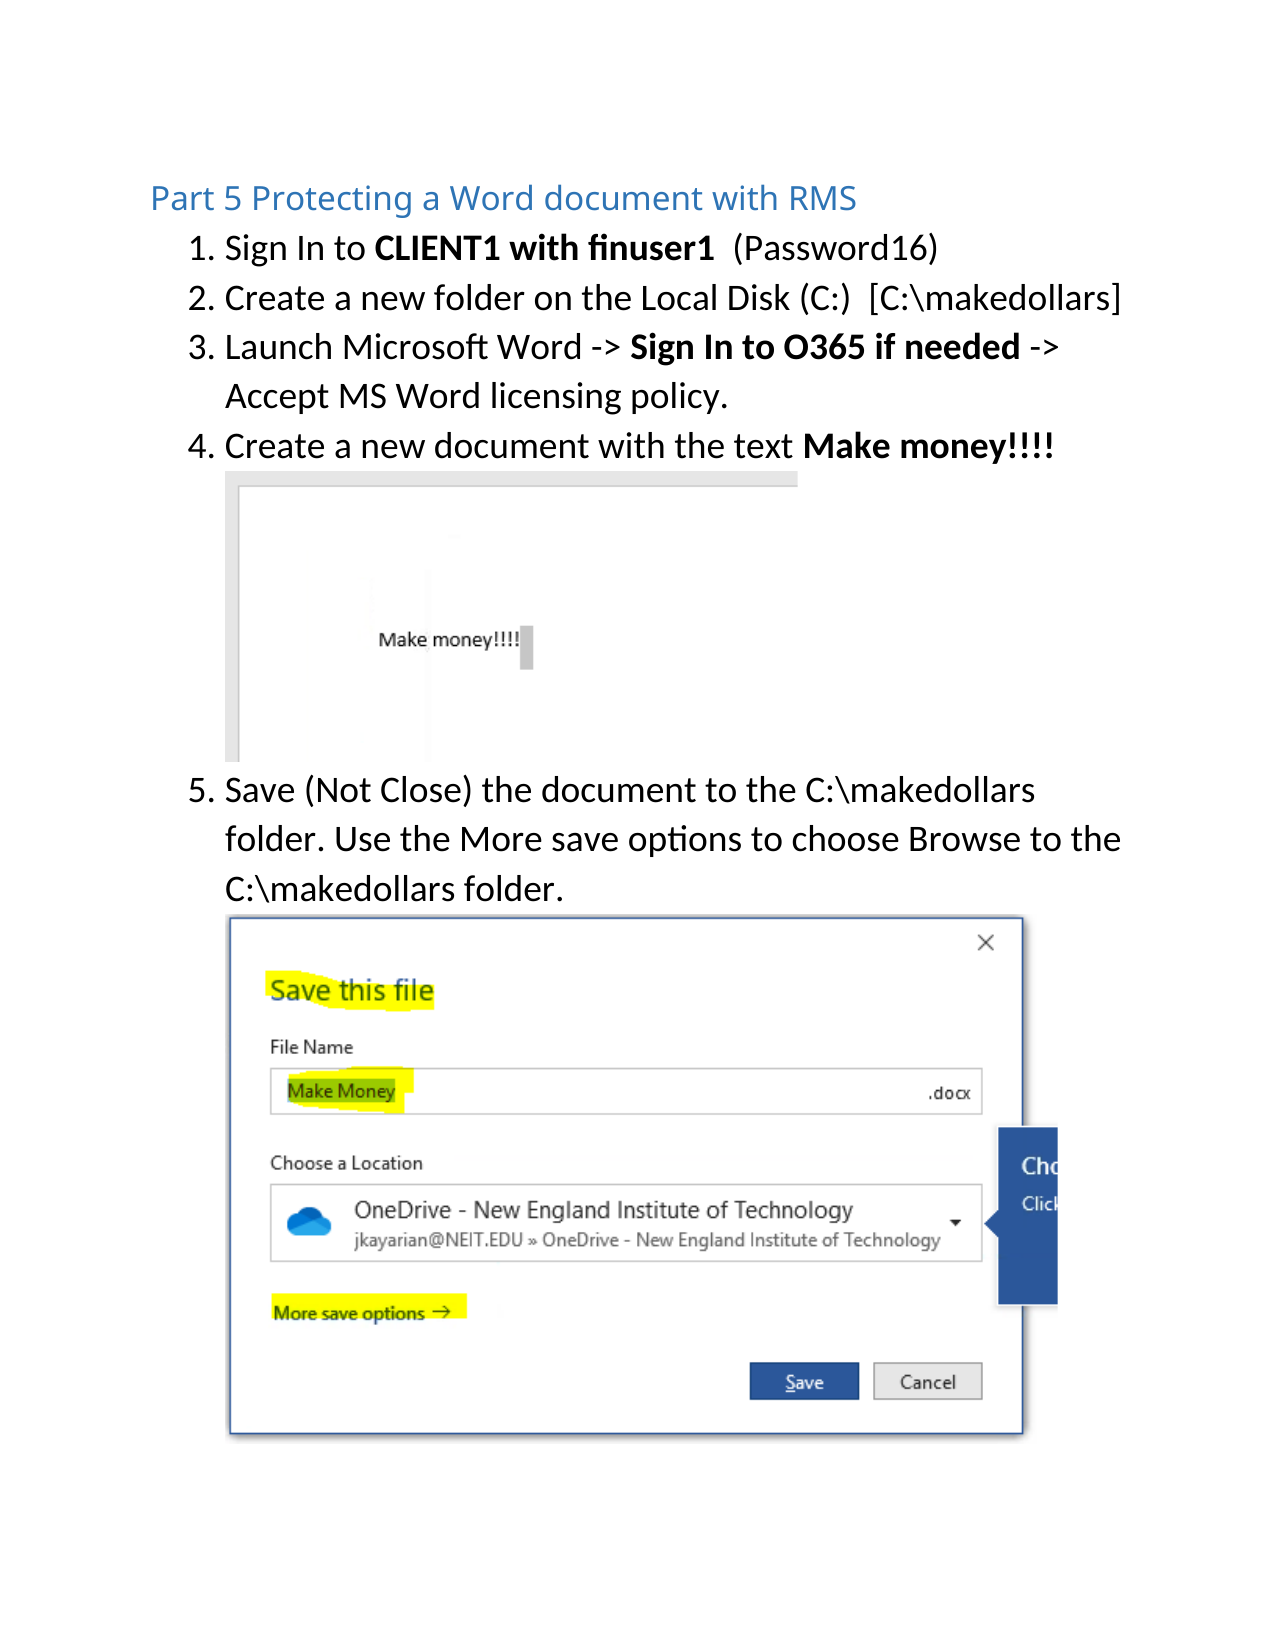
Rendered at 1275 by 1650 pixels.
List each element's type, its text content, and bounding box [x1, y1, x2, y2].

picture [225, 471, 798, 762]
list Create a new folder on the Local Disk (C:) [C:\makedollars] [187, 273, 1125, 319]
picture [225, 914, 1058, 1444]
list Launch Microsoft Word -> Sign In to O365 if needed -> Accept MS Word licensing policy. [187, 323, 1125, 418]
list Sign In to CLIENT1 with finuser1 (Password16) [187, 224, 1125, 270]
subtitle Part 5 Protecting a Word document with RMS [150, 175, 1125, 220]
list Create a new document with the text Make money!!!! [187, 422, 1125, 468]
